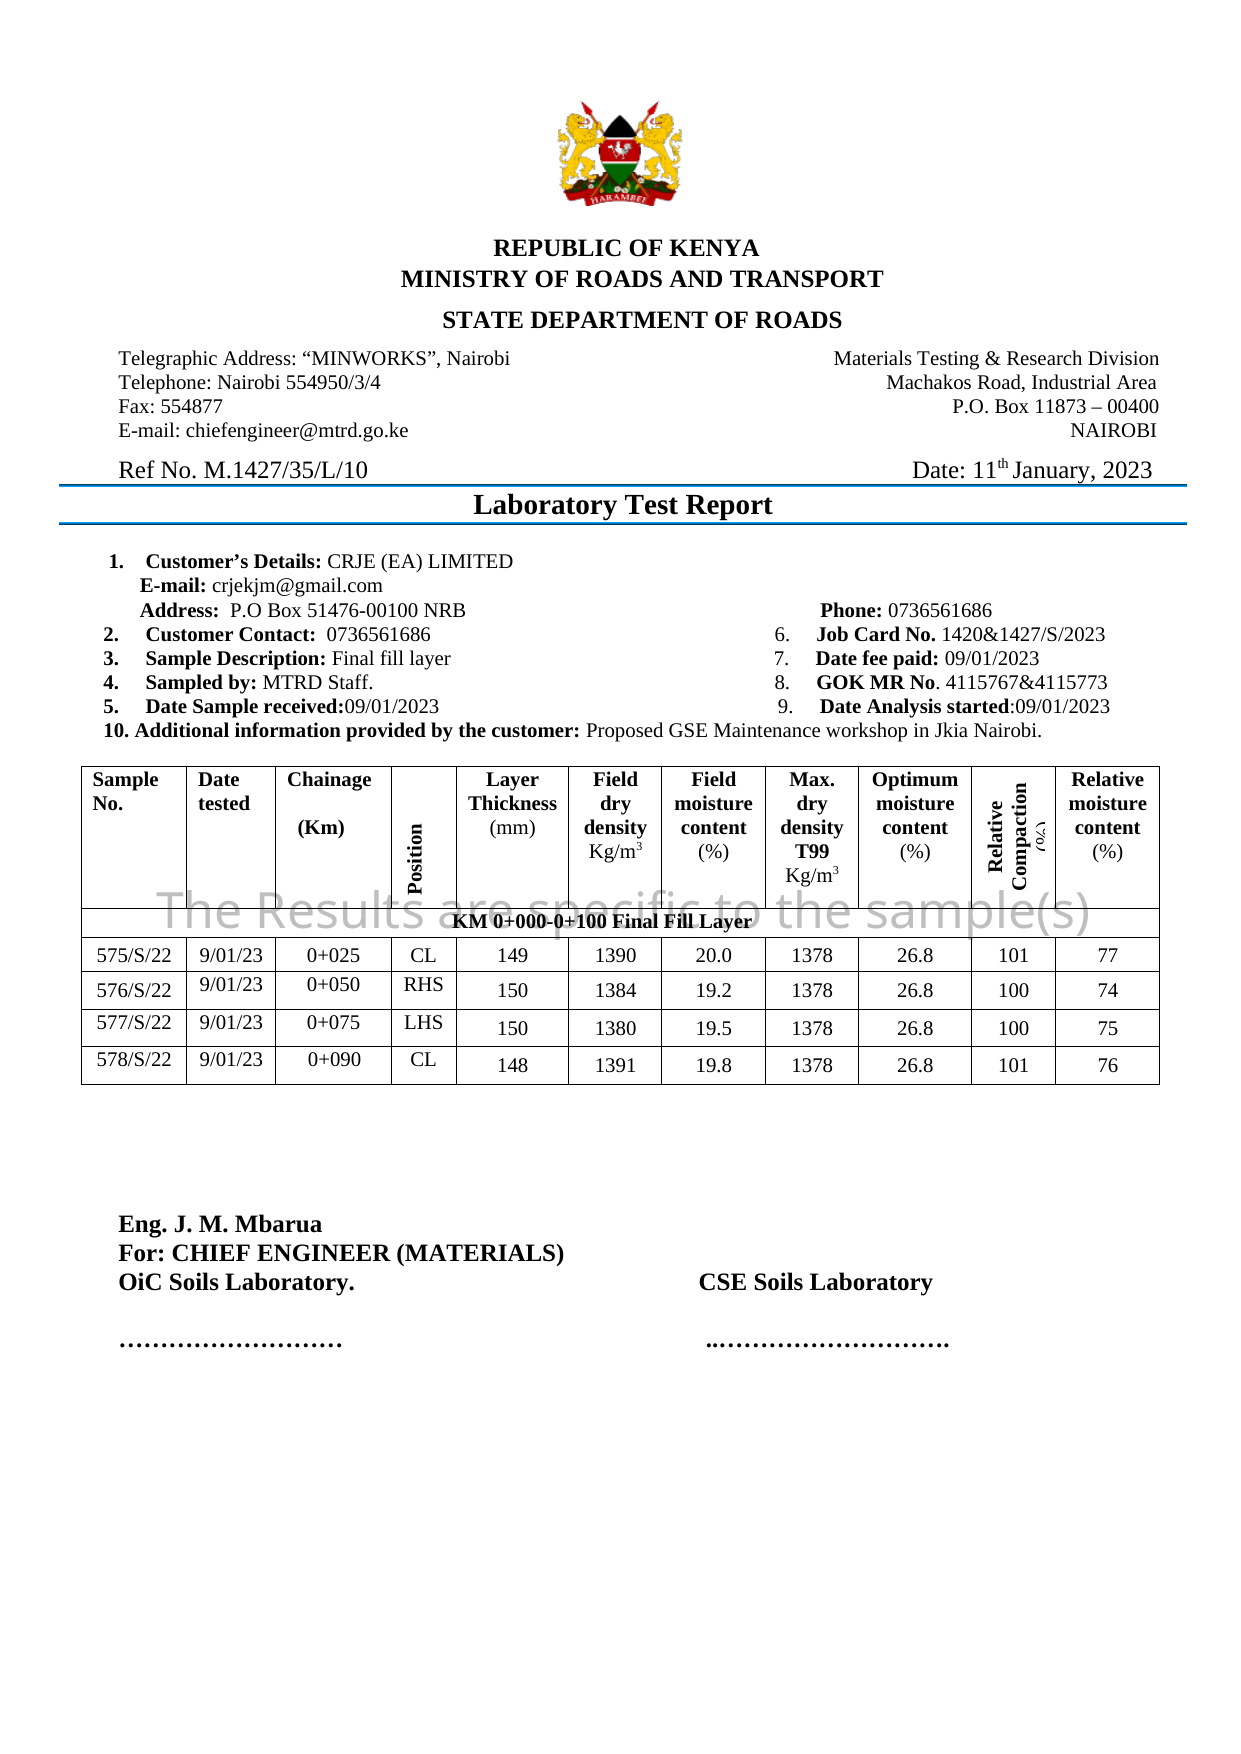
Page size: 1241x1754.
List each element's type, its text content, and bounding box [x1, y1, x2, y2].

text ……………………… ..………………………. [118, 1324, 1166, 1353]
subtitle REPUBLIC OF KENYA [118, 233, 1166, 261]
text OiC Soils Laboratory. CSE Soils Laboratory [118, 1267, 1166, 1295]
text Ref No. M.1427/35/L/10 Date: 11th January, 2023 [118, 455, 1166, 484]
table_header Laboratory Test Report [59, 487, 1187, 522]
text For: CHIEF ENGINEER (MATERIALS) [118, 1238, 1166, 1267]
table_header 1. Customer’s Details: CRJE (EA) LIMITED E-mail: crjekjm@gmail.com Address: P.O Box 51476-00100 NRB Phone: 0736561686 2. Customer Contact: 0736561686 6. Job Card No. 1420&1427/S/2023 3. Sample Description: Final fill layer 7. Date fee paid: 09/01/2023 4. Sampled by: MTRD Staff. 8. GOK MR No. 4115767&4115773 5. Date Sample received:09/01/2023 9. Date Analysis started:09/01/2023 10. Additional information provided by the customer: Proposed GSE Maintenance workshop in Jkia Nairobi. [59, 525, 1187, 1209]
text STATE DEPARTMENT OF ROADS [118, 305, 1166, 334]
picture [557, 101, 683, 206]
text MINISTRY OF ROADS AND TRANSPORT [118, 264, 1166, 292]
text Eng. J. M. Mbarua [118, 1209, 1166, 1238]
text Telegraphic Address: “MINWORKS”, Nairobi Materials Testing & Research Division Telephone: Nairobi 554950/3/4 Machakos Road, Industrial Area Fax: 554877 P.O. Box 11873 – 00400 E-mail: chiefengineer@mtrd.go.ke NAIROBI [118, 346, 1166, 442]
